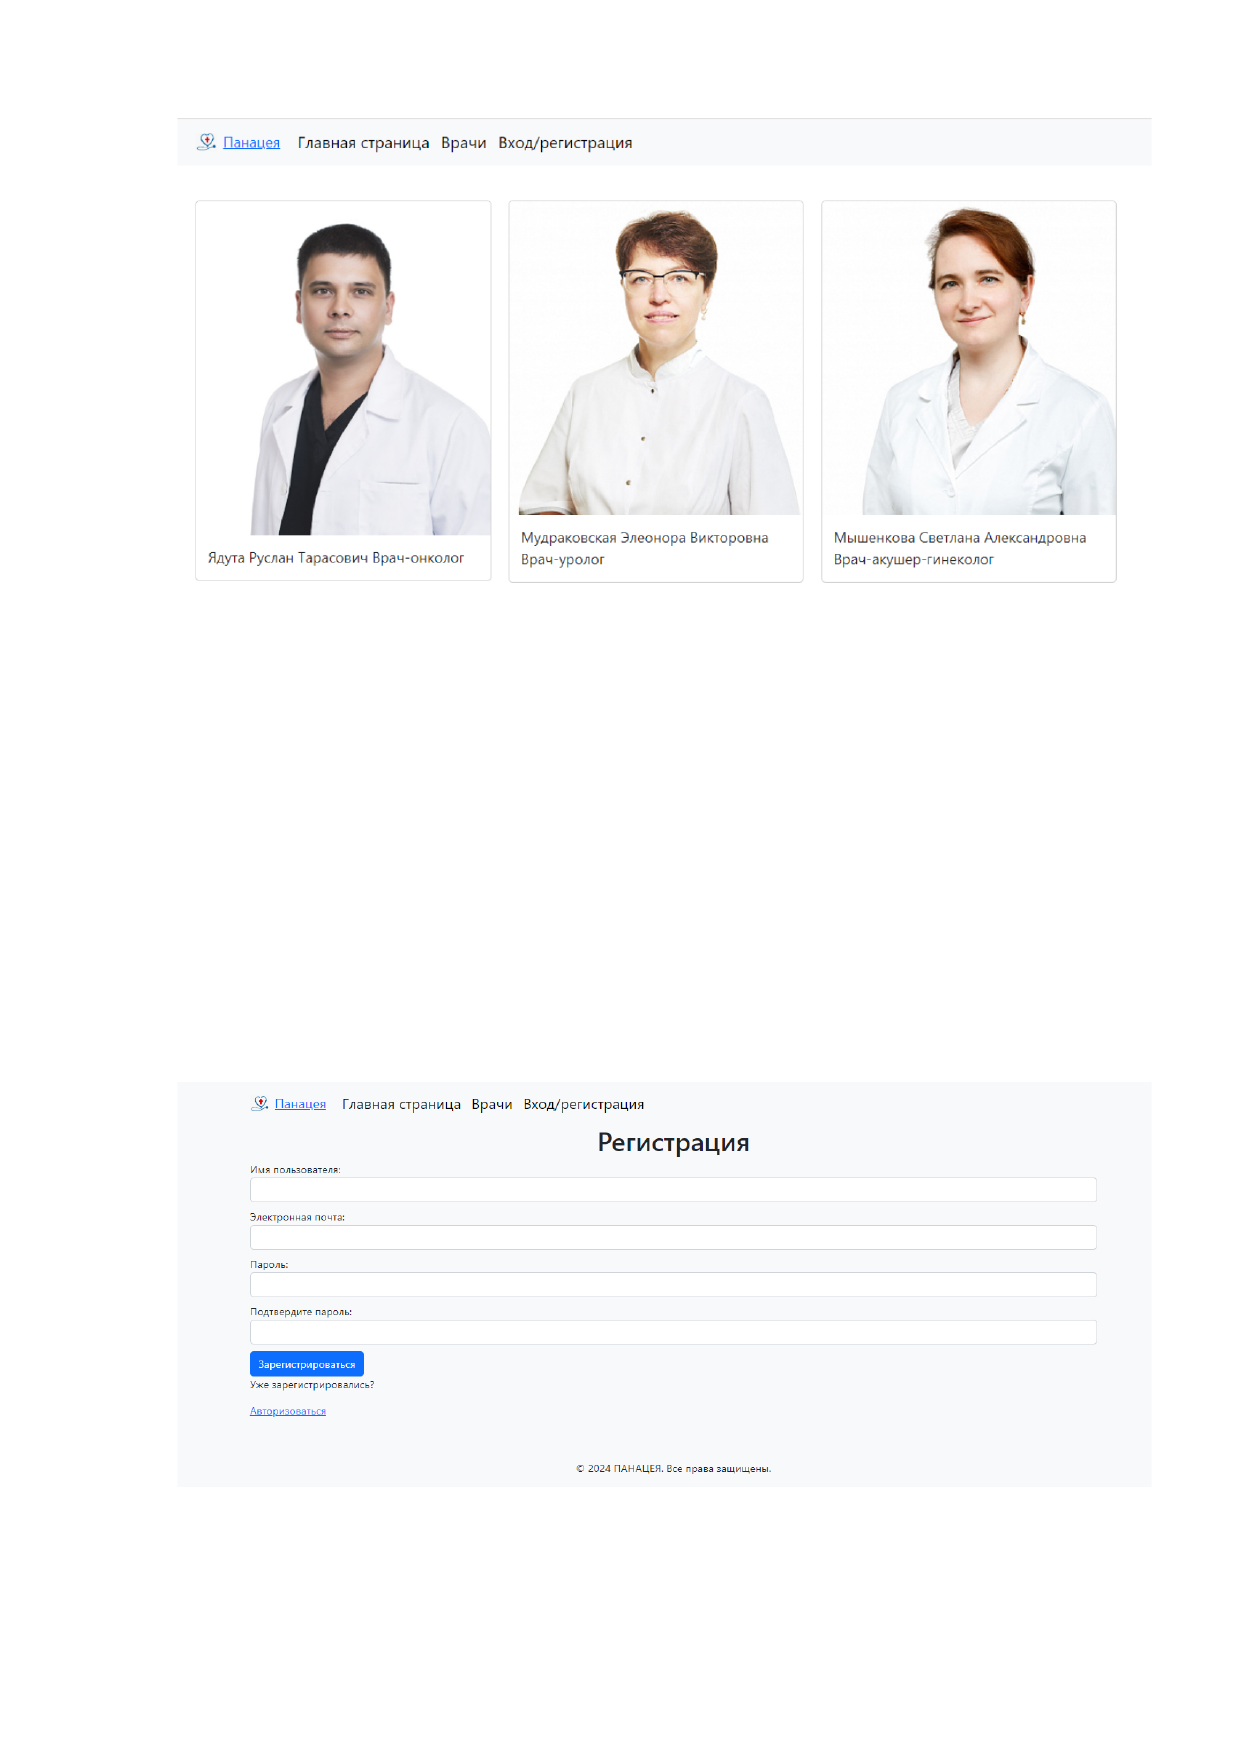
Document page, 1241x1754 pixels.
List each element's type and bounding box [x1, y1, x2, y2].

picture [177, 118, 1152, 1017]
picture [177, 1082, 1152, 1487]
